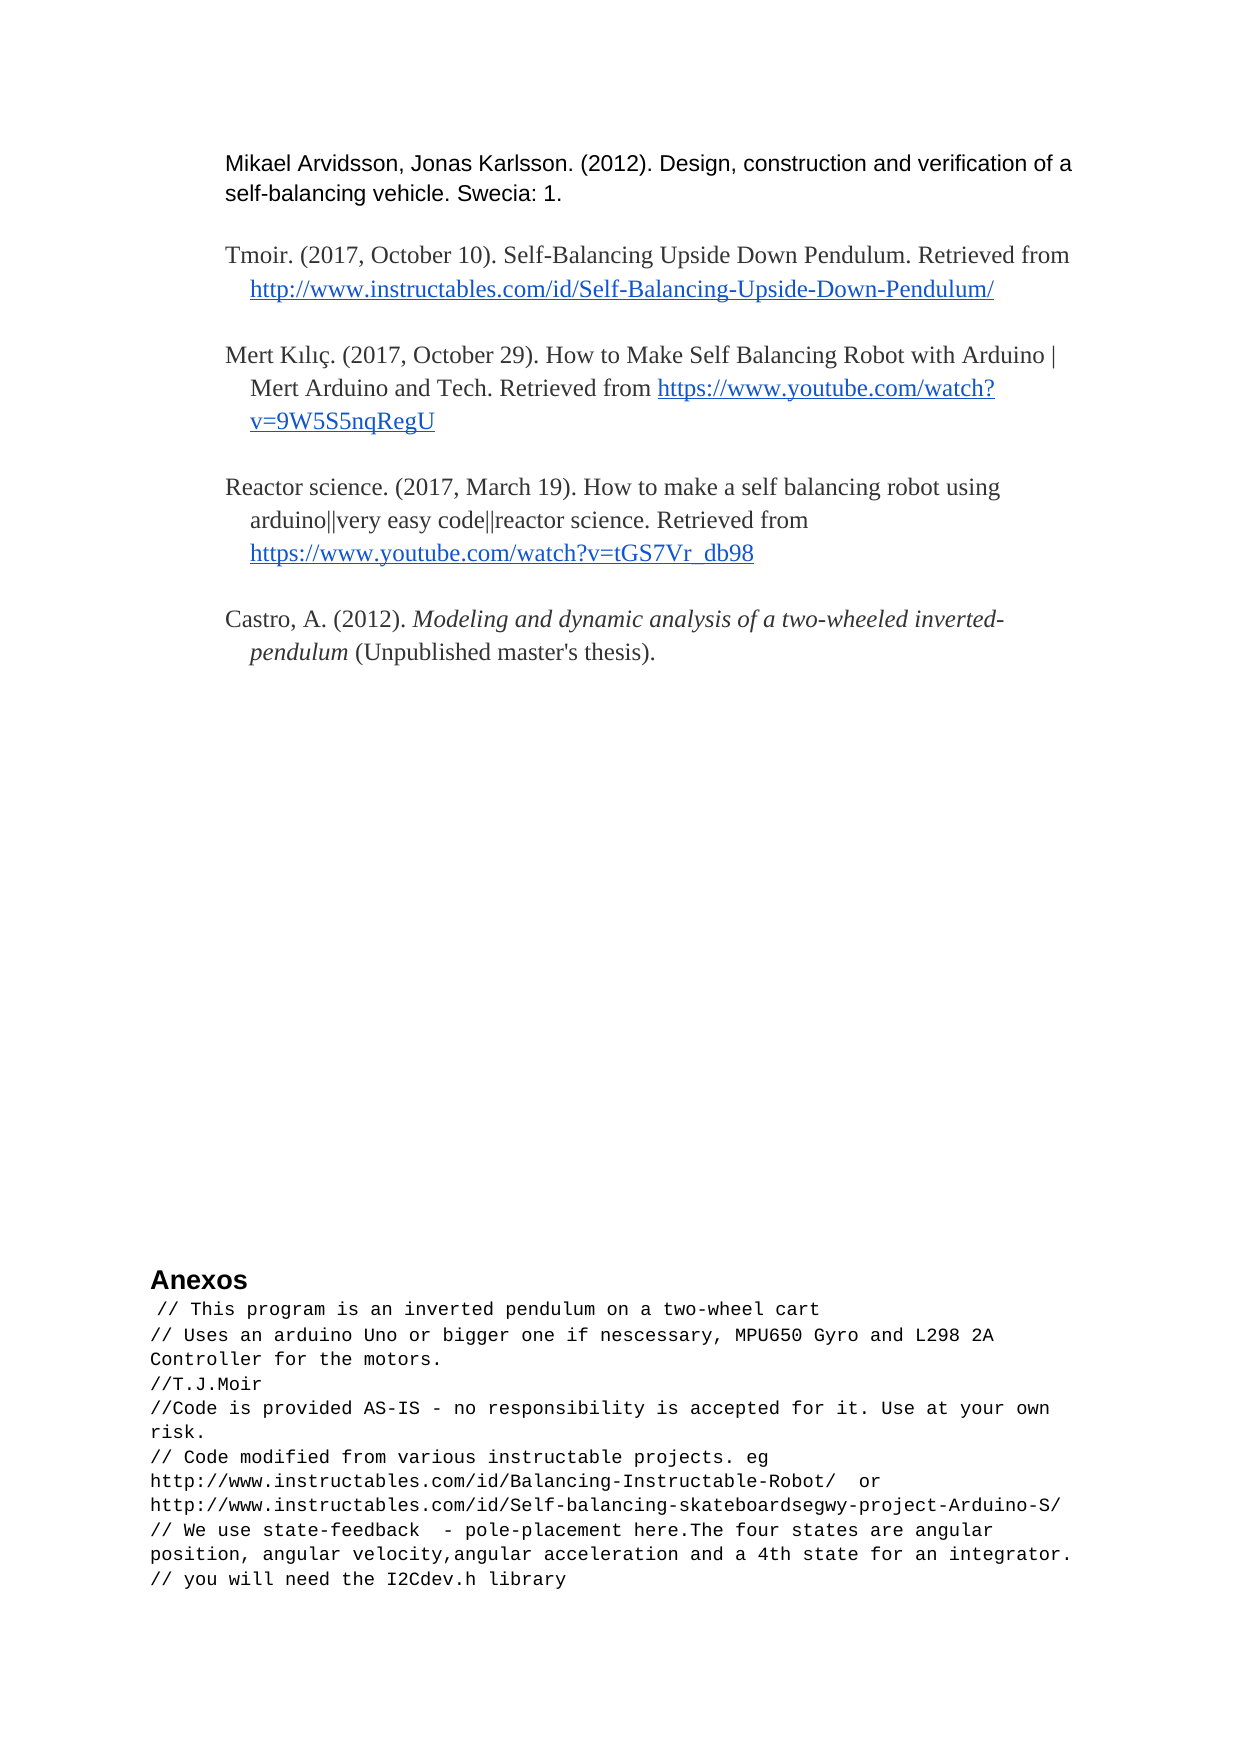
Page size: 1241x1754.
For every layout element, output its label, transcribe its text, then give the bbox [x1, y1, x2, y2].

text Castro, A. (2012). Modeling and dynamic analysis of a two-wheeled inverted-pendulum (Unpublished master's thesis). [225, 604, 1090, 666]
text //Code is provided AS-IS - no responsibility is accepted for it. Use at your own risk. [150, 1399, 1090, 1444]
text // you will need the I2Cdev.h library [150, 1569, 1090, 1591]
text //T.J.Moir [150, 1374, 1090, 1396]
text // We use state-feedback - pole-placement here.The four states are angular position, angular velocity,angular acceleration and a 4th state for an integrator. [150, 1521, 1090, 1566]
text Mert Kılıç. (2017, October 29). How to Make Self Balancing Robot with Arduino | Mert Arduino and Tech. Retrieved from https://www.youtube.com/watch?v=9W5S5nqRegU [225, 340, 1090, 434]
text Tmoir. (2017, October 10). Self-Balancing Upside Down Pendulum. Retrieved from http://www.instructables.com/id/Self-Balancing-Upside-Down-Pendulum/ [225, 241, 1090, 302]
text // This program is an inverted pendulum on a two-wheel cart [150, 1300, 1090, 1321]
text Anexos [150, 1264, 1090, 1296]
text // Uses an arduino Uno or bigger one if nescessary, MPU650 Gyro and L298 2A Controller for the motors. [150, 1326, 1090, 1371]
text Mikael Arvidsson, Jonas Karlsson. (2012). Design, construction and verification of a self-balancing vehicle. Swecia: 1. [225, 150, 1090, 207]
text // Code modified from various instructable projects. eg http://www.instructables.com/id/Balancing-Instructable-Robot/ or http://www.instructables.com/id/Self-balancing-skateboardsegwy-project-Arduino-S/ [150, 1447, 1090, 1517]
text Reactor science. (2017, March 19). How to make a self balancing robot using arduino||very easy code||reactor science. Retrieved from https://www.youtube.com/watch?v=tGS7Vr_db98 [225, 472, 1090, 567]
